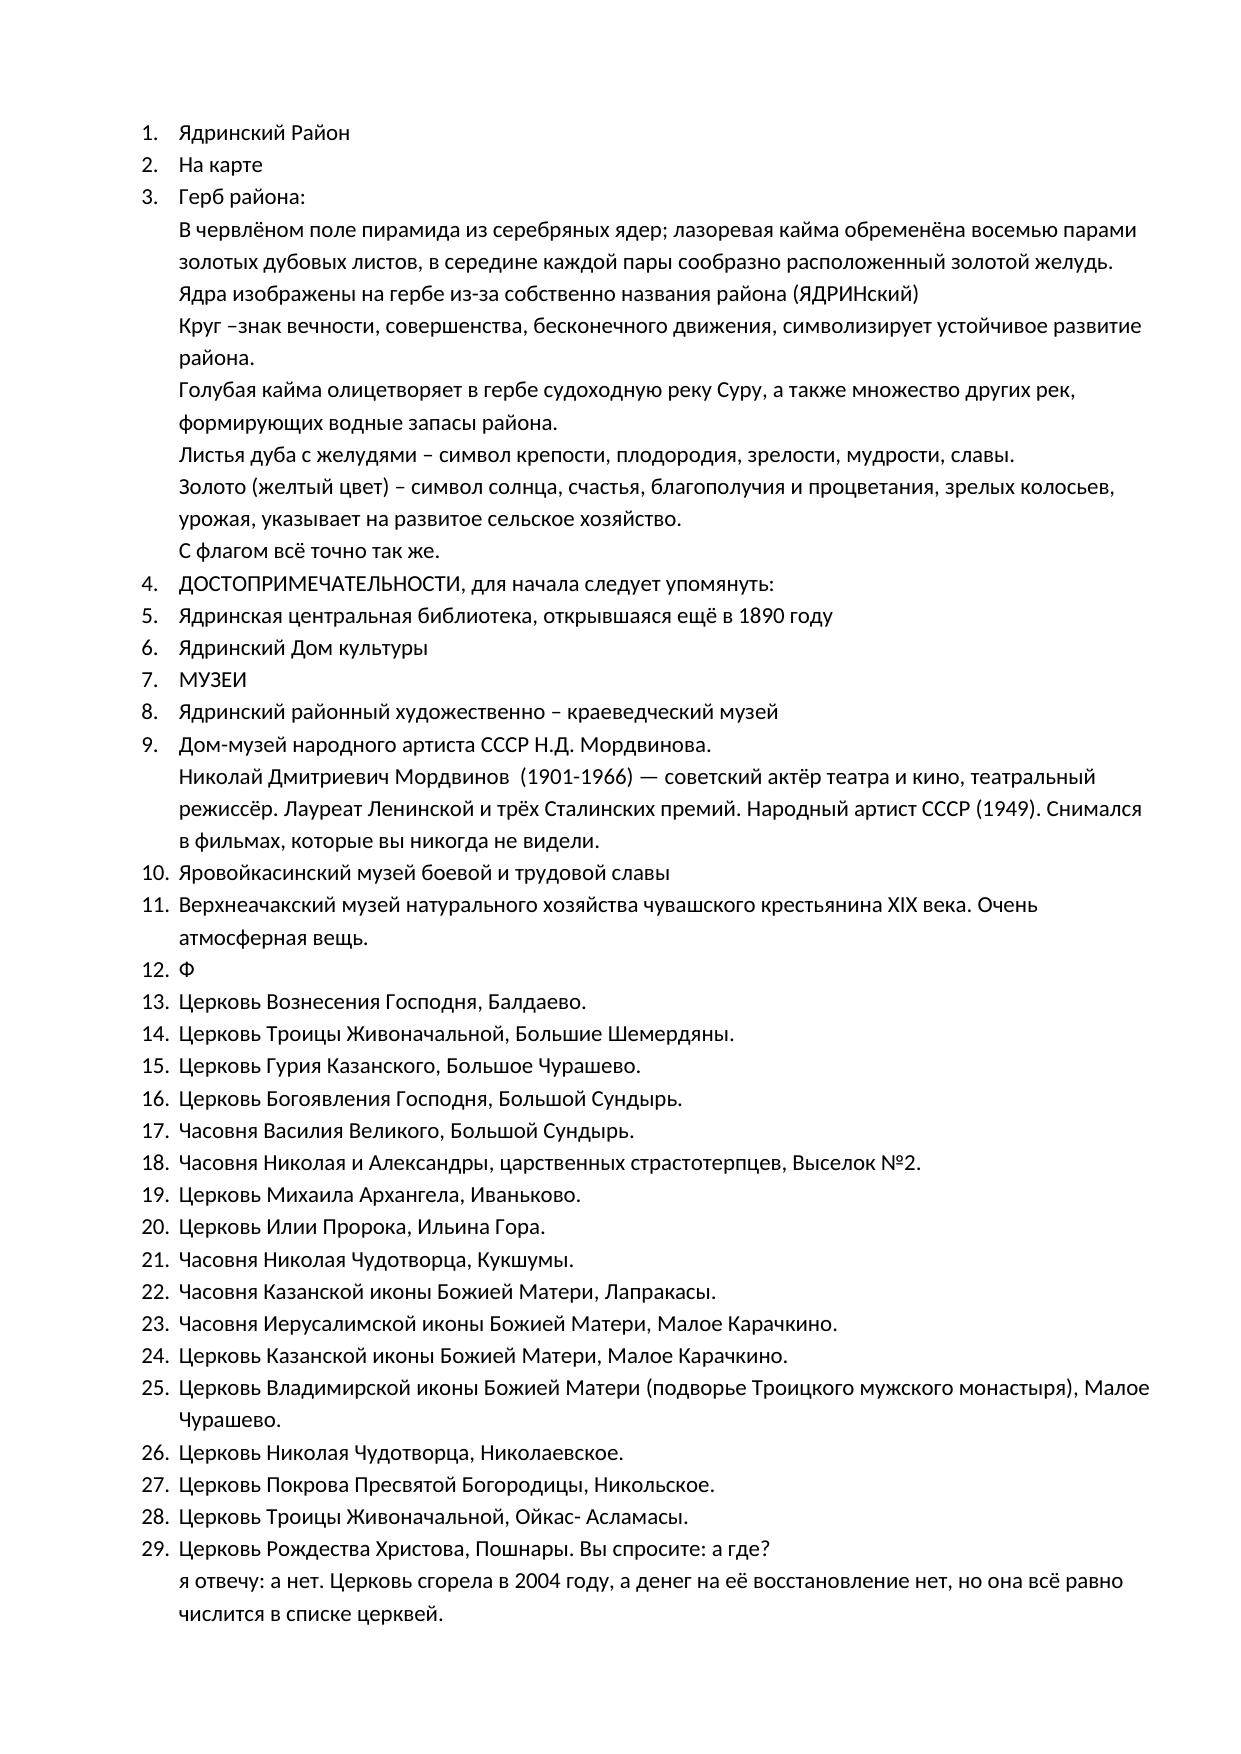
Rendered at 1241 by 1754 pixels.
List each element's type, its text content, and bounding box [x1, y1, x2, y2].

list Яровойкасинский музей боевой и трудовой славы [141, 858, 1152, 886]
list Часовня Николая и Александры, царственных страстотерпцев, Выселок №2. [141, 1148, 1152, 1176]
list Дом-музей народного артиста СССР Н.Д. Мордвинова. Николай Дмитриевич Мордвинов (1901-1966) — советский актёр театра и кино, театральный режиссёр. Лауреат Ленинской и трёх Сталинских премий. Народный артист СССР (1949). Снимался в фильмах, которые вы никогда не видели. [141, 730, 1152, 854]
list Герб района: В червлёном поле пирамида из серебряных ядер; лазоревая кайма обременёна восемью парами золотых дубовых листов, в середине каждой пары сообразно расположенный золотой желудь. Ядра изображены на гербе из-за собственно названия района (ЯДРИНский) Круг –знак вечности, совершенства, бесконечного движения, символизирует устойчивое развитие района. Голубая кайма олицетворяет в гербе судоходную реку Суру, а также множество других рек, формирующих водные запасы района. Листья дуба с желудями – символ крепости, плодородия, зрелости, мудрости, славы. Золото (желтый цвет) – символ солнца, счастья, благополучия и процветания, зрелых колосьев, урожая, указывает на развитое сельское хозяйство. С флагом всё точно так же. [141, 182, 1152, 564]
list Ядринский Дом культуры [141, 633, 1152, 661]
list Церковь Николая Чудотворца, Николаевское. [141, 1438, 1152, 1466]
list Ядринский районный художественно – краеведческий музей [141, 697, 1152, 726]
list Ядринский Район [141, 118, 1152, 146]
list ДОСТОПРИМЕЧАТЕЛЬНОСТИ, для начала следует упомянуть: [141, 569, 1152, 597]
list Церковь Вознесения Господня, Балдаево. [141, 987, 1152, 1015]
list Церковь Владимирской иконы Божией Матери (подворье Троицкого мужского монастыря), Малое Чурашево. [141, 1373, 1152, 1434]
list Церковь Богоявления Господня, Большой Сундырь. [141, 1084, 1152, 1112]
list МУЗЕИ [141, 665, 1152, 693]
list На карте [141, 150, 1152, 178]
list Часовня Николая Чудотворца, Кукшумы. [141, 1245, 1152, 1273]
list Часовня Иерусалимской иконы Божией Матери, Малое Карачкино. [141, 1309, 1152, 1337]
list Церковь Рождества Христова, Пошнары. Вы спросите: а где? я отвечу: а нет. Церковь сгорела в 2004 году, а денег на её восстановление нет, но она всё равно числится в списке церквей. [141, 1534, 1152, 1627]
list Церковь Троицы Живоначальной, Ойкас- Асламасы. [141, 1502, 1152, 1530]
list Верхнеачакский музей натурального хозяйства чувашского крестьянина XIX века. Очень атмосферная вещь. [141, 891, 1152, 951]
list Церковь Михаила Архангела, Иваньково. [141, 1180, 1152, 1208]
list Церковь Покрова Пресвятой Богородицы, Никольское. [141, 1470, 1152, 1498]
list Часовня Василия Великого, Большой Сундырь. [141, 1116, 1152, 1144]
list Церковь Гурия Казанского, Большое Чурашево. [141, 1052, 1152, 1079]
list Часовня Казанской иконы Божией Матери, Лапракасы. [141, 1277, 1152, 1305]
list Ф [141, 955, 1152, 983]
list Церковь Казанской иконы Божией Матери, Малое Карачкино. [141, 1341, 1152, 1369]
list Церковь Троицы Живоначальной, Большие Шемердяны. [141, 1019, 1152, 1047]
list Церковь Илии Пророка, Ильина Гора. [141, 1212, 1152, 1241]
list Ядринская центральная библиотека, открывшаяся ещё в 1890 году [141, 601, 1152, 629]
